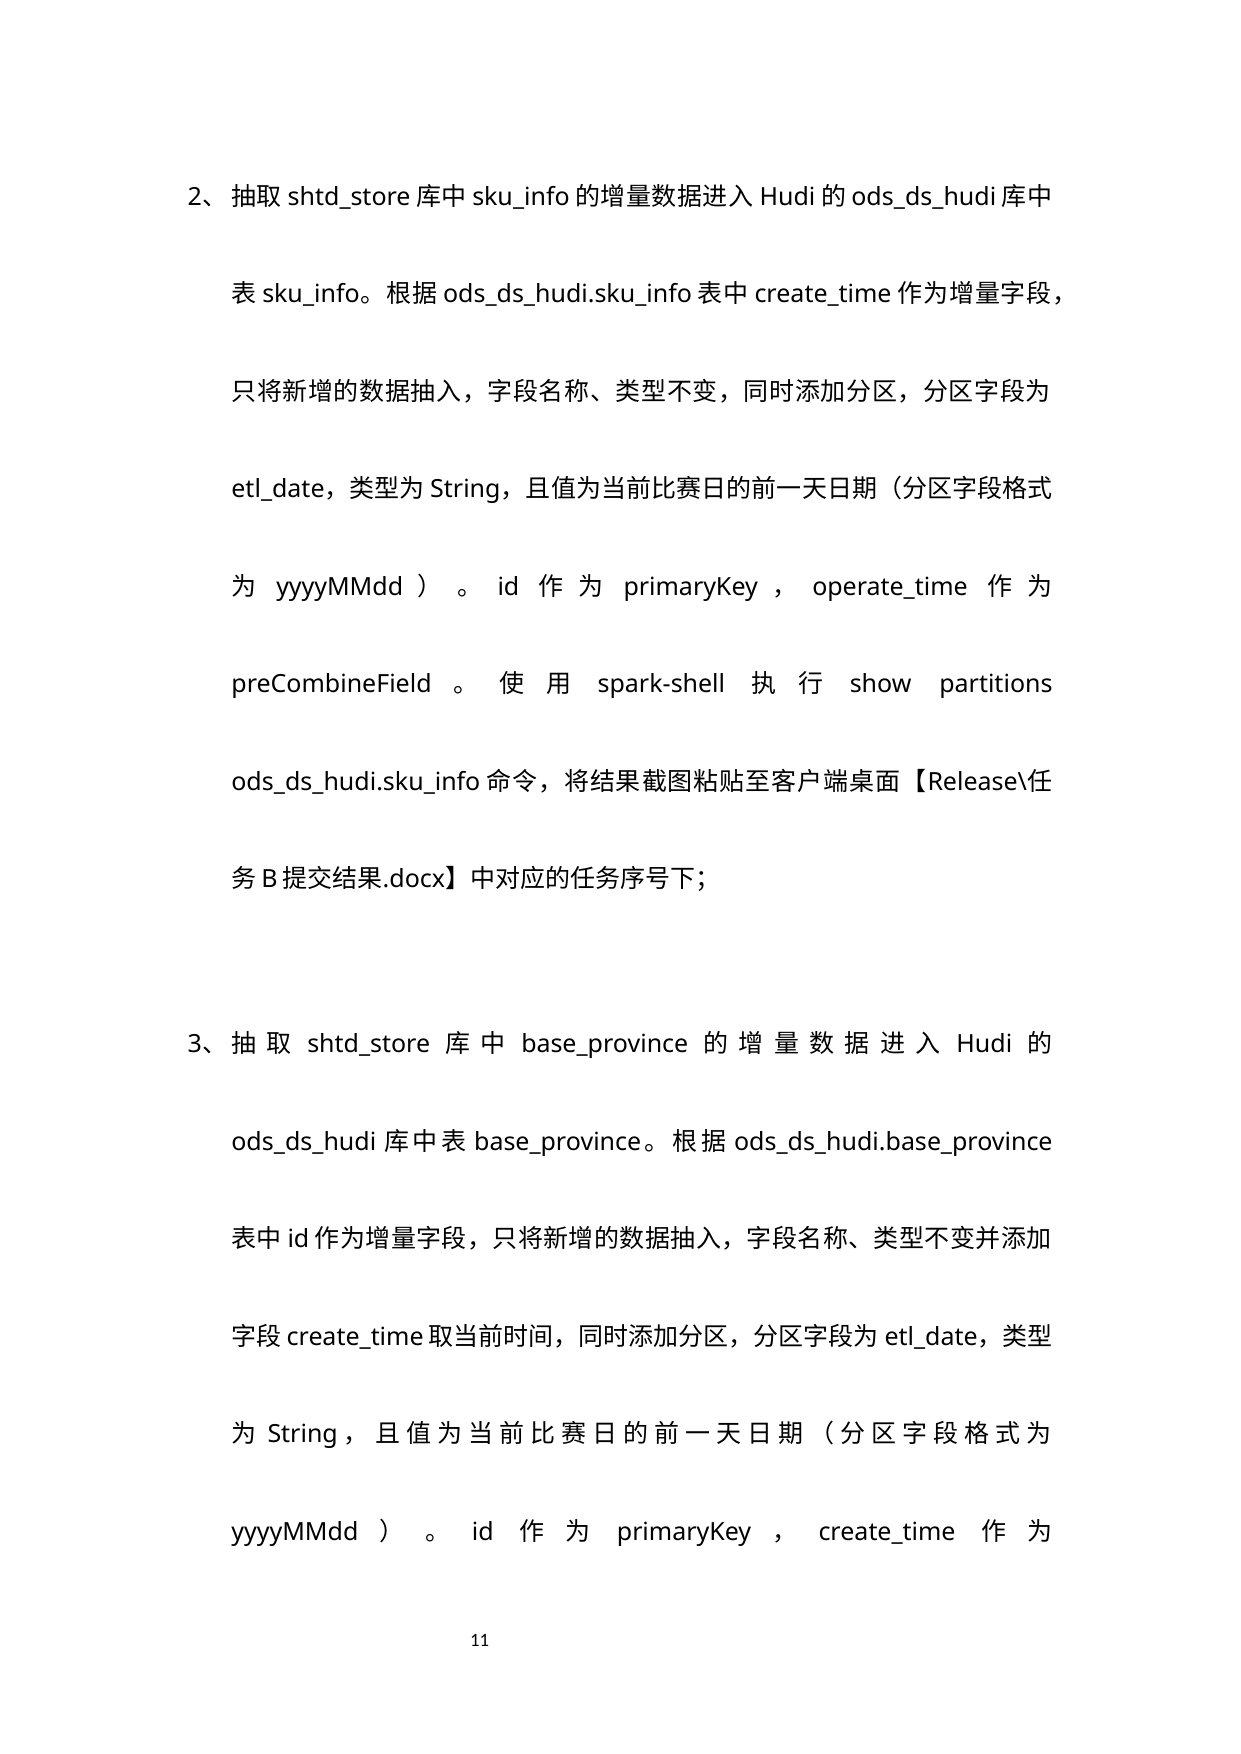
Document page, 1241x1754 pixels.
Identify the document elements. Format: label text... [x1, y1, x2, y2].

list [187, 1009, 1053, 1562]
list 抽取shtd_store库中sku_info的增量数据进入Hudi的ods_ds_hudi库中表sku_info。根据ods_ds_hudi.sku_info表中create_time作为增量字段，只将新增的数据抽入，字段名称、类型不变，同时添加分区，分区字段为etl_date，类型为String，且值为当前比赛日的前一天日期（分区字段格式为yyyyMMdd）。id作为primaryKey，operate_time作为preCombineField。使用spark-shell执行show partitions ods_ds_hudi.sku_info命令，将结果截图粘贴至客户端桌面【Release\任务B提交结果.docx】中对应的任务序号下； [187, 162, 1053, 909]
